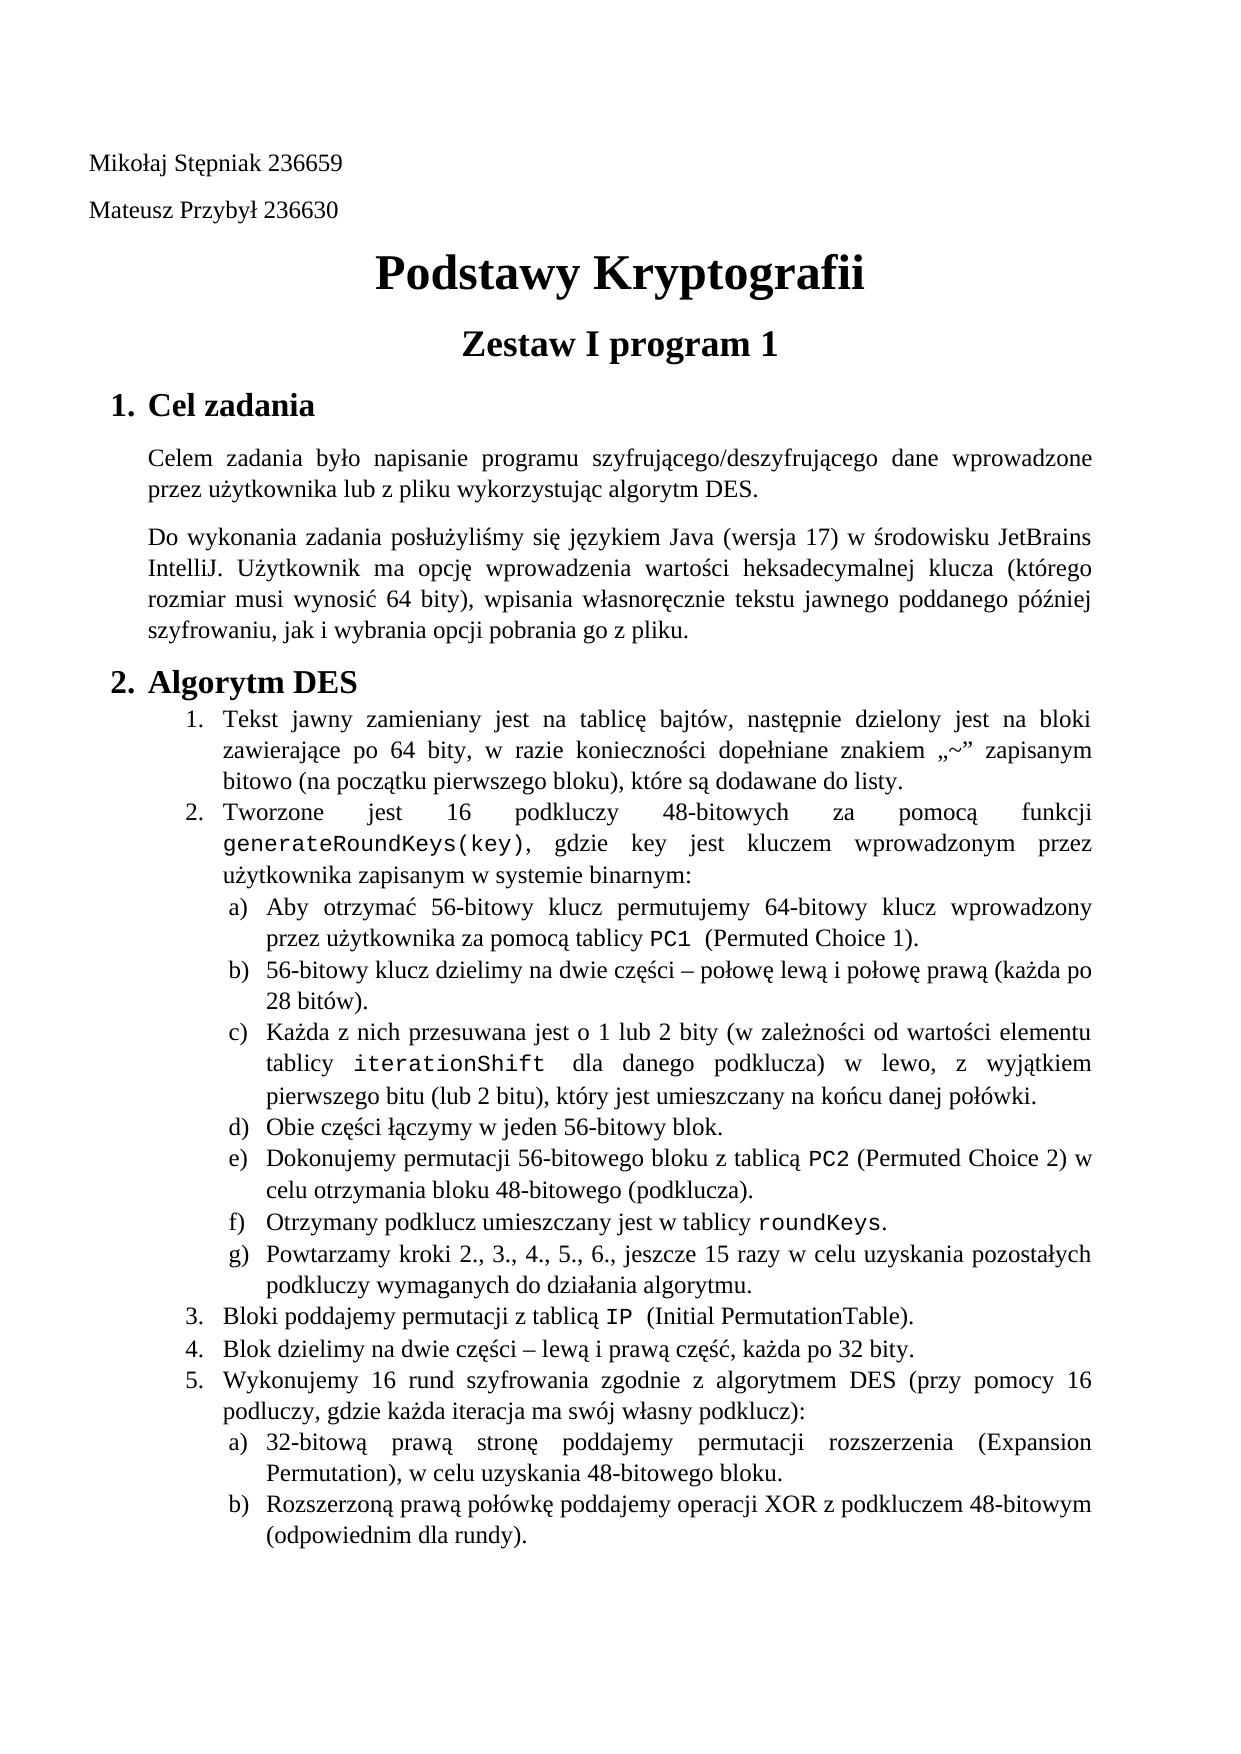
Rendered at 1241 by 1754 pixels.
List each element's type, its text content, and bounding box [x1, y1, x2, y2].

list Rozszerzoną prawą połówkę poddajemy operacji XOR z podkluczem 48-bitowym (odpowiednim dla rundy). [228, 1489, 1093, 1549]
list Aby otrzymać 56-bitowy klucz permutujemy 64-bitowy klucz wprowadzony przez użytkownika za pomocą tablicy PC1 (Permuted Choice 1). [228, 892, 1093, 953]
text Do wykonania zadania posłużyliśmy się językiem Java (wersja 17) w środowisku JetBrains IntelliJ. Użytkownik ma opcję wprowadzenia wartości heksadecymalnej klucza (którego rozmiar musi wynosić 64 bity), wpisania własnoręcznie tekstu jawnego poddanego później szyfrowaniu, jak i wybrania opcji pobrania go z pliku. [148, 522, 1093, 644]
list Blok dzielimy na dwie części – lewą i prawą część, każda po 32 bity. [185, 1334, 1093, 1363]
text Zestaw I program 1 [148, 322, 1093, 365]
list Bloki poddajemy permutacji z tablicą IP (Initial PermutationTable). [185, 1301, 1093, 1331]
list 56-bitowy klucz dzielimy na dwie części – połowę lewą i połowę prawą (każda po 28 bitów). [228, 955, 1093, 1015]
list Otrzymany podklucz umieszczany jest w tablicy roundKeys. [228, 1207, 1093, 1237]
text Mikołaj Stępniak 236659 [88, 148, 1093, 176]
list Dokonujemy permutacji 56-bitowego bloku z tablicą PC2 (Permuted Choice 2) w celu otrzymania bloku 48-bitowego (podklucza). [228, 1143, 1093, 1204]
text Mateusz Przybył 236630 [88, 195, 1093, 224]
list Obie części łączymy w jeden 56-bitowy blok. [228, 1112, 1093, 1141]
list Cel zadania [110, 385, 1093, 423]
list Tekst jawny zamieniany jest na tablicę bajtów, następnie dzielony jest na bloki zawierające po 64 bity, w razie konieczności dopełniane znakiem „~” zapisanym bitowo (na początku pierwszego bloku), które są dodawane do listy. [185, 704, 1093, 795]
list 32-bitową prawą stronę poddajemy permutacji rozszerzenia (Expansion Permutation), w celu uzyskania 48-bitowego bloku. [228, 1427, 1093, 1487]
list Tworzone jest 16 podkluczy 48-bitowych za pomocą funkcji generateRoundKeys(key), gdzie key jest kluczem wprowadzonym przez użytkownika zapisanym w systemie binarnym: [185, 797, 1093, 889]
list Algorytm DES [110, 663, 1093, 701]
text Podstawy Kryptografii [148, 243, 1093, 301]
list Powtarzamy kroki 2., 3., 4., 5., 6., jeszcze 15 razy w celu uzyskania pozostałych podkluczy wymaganych do działania algorytmu. [228, 1239, 1093, 1299]
list Każda z nich przesuwana jest o 1 lub 2 bity (w zależności od wartości elementu tablicy iterationShift dla danego podklucza) w lewo, z wyjątkiem pierwszego bitu (lub 2 bitu), który jest umieszczany na końcu danej połówki. [228, 1017, 1093, 1110]
list Wykonujemy 16 rund szyfrowania zgodnie z algorytmem DES (przy pomocy 16 podluczy, gdzie każda iteracja ma swój własny podklucz): [185, 1365, 1093, 1425]
text Celem zadania było napisanie programu szyfrującego/deszyfrującego dane wprowadzone przez użytkownika lub z pliku wykorzystując algorytm DES. [148, 443, 1093, 503]
